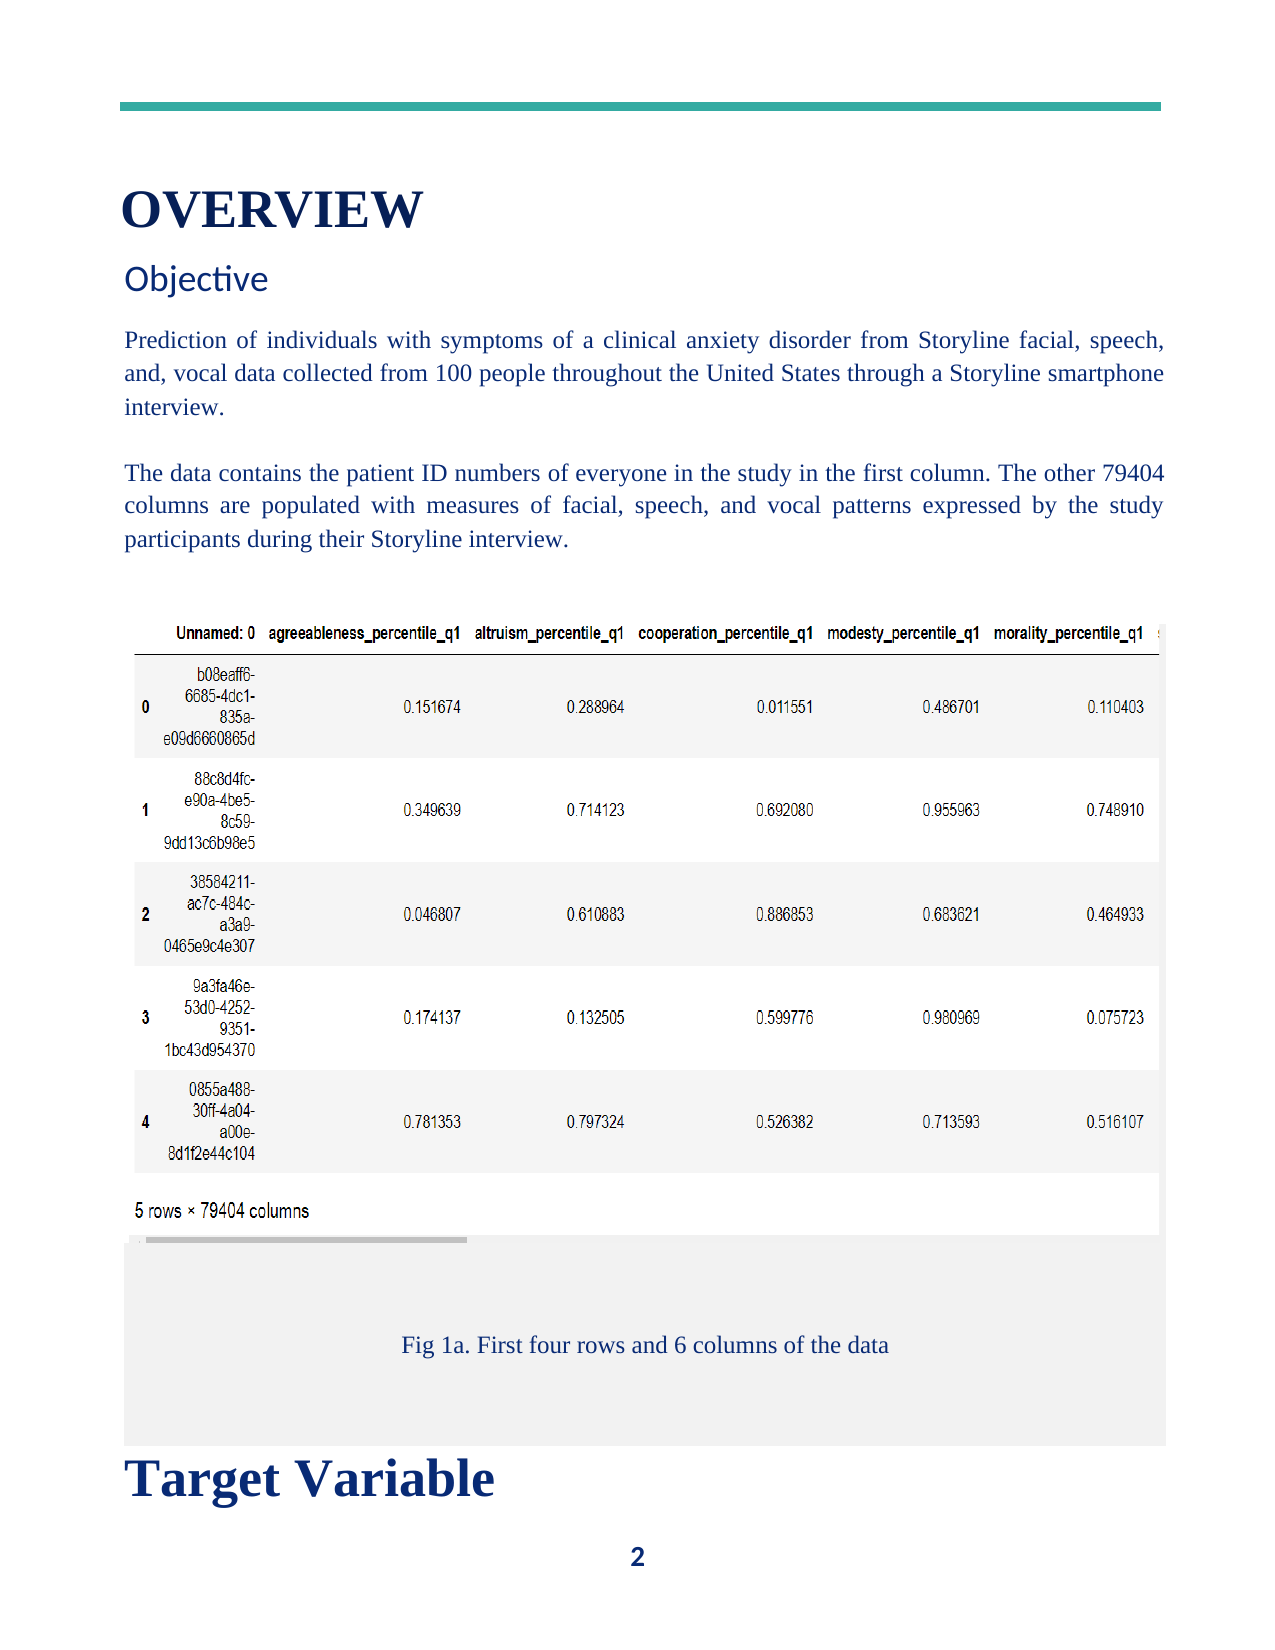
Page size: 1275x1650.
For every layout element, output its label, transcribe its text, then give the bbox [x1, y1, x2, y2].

table_cell Fig 1a. First four rows and 6 columns of the data [124, 1248, 1166, 1446]
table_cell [124, 1446, 1166, 1538]
picture [124, 624, 1160, 1243]
table_header Prediction of individuals with symptoms of a clinical anxiety disorder from Storyline facial, speech, and, vocal data collected from 100 people throughout the United States through a Storyline smartphone interview. The data contains the patient ID numbers of everyone in the study in the first column. The other 79404 columns are populated with measures of facial, speech, and vocal patterns expressed by the study participants during their Storyline interview. [124, 255, 1166, 624]
subtitle OVERVIEW [120, 177, 1155, 239]
table_cell [124, 624, 1166, 1248]
